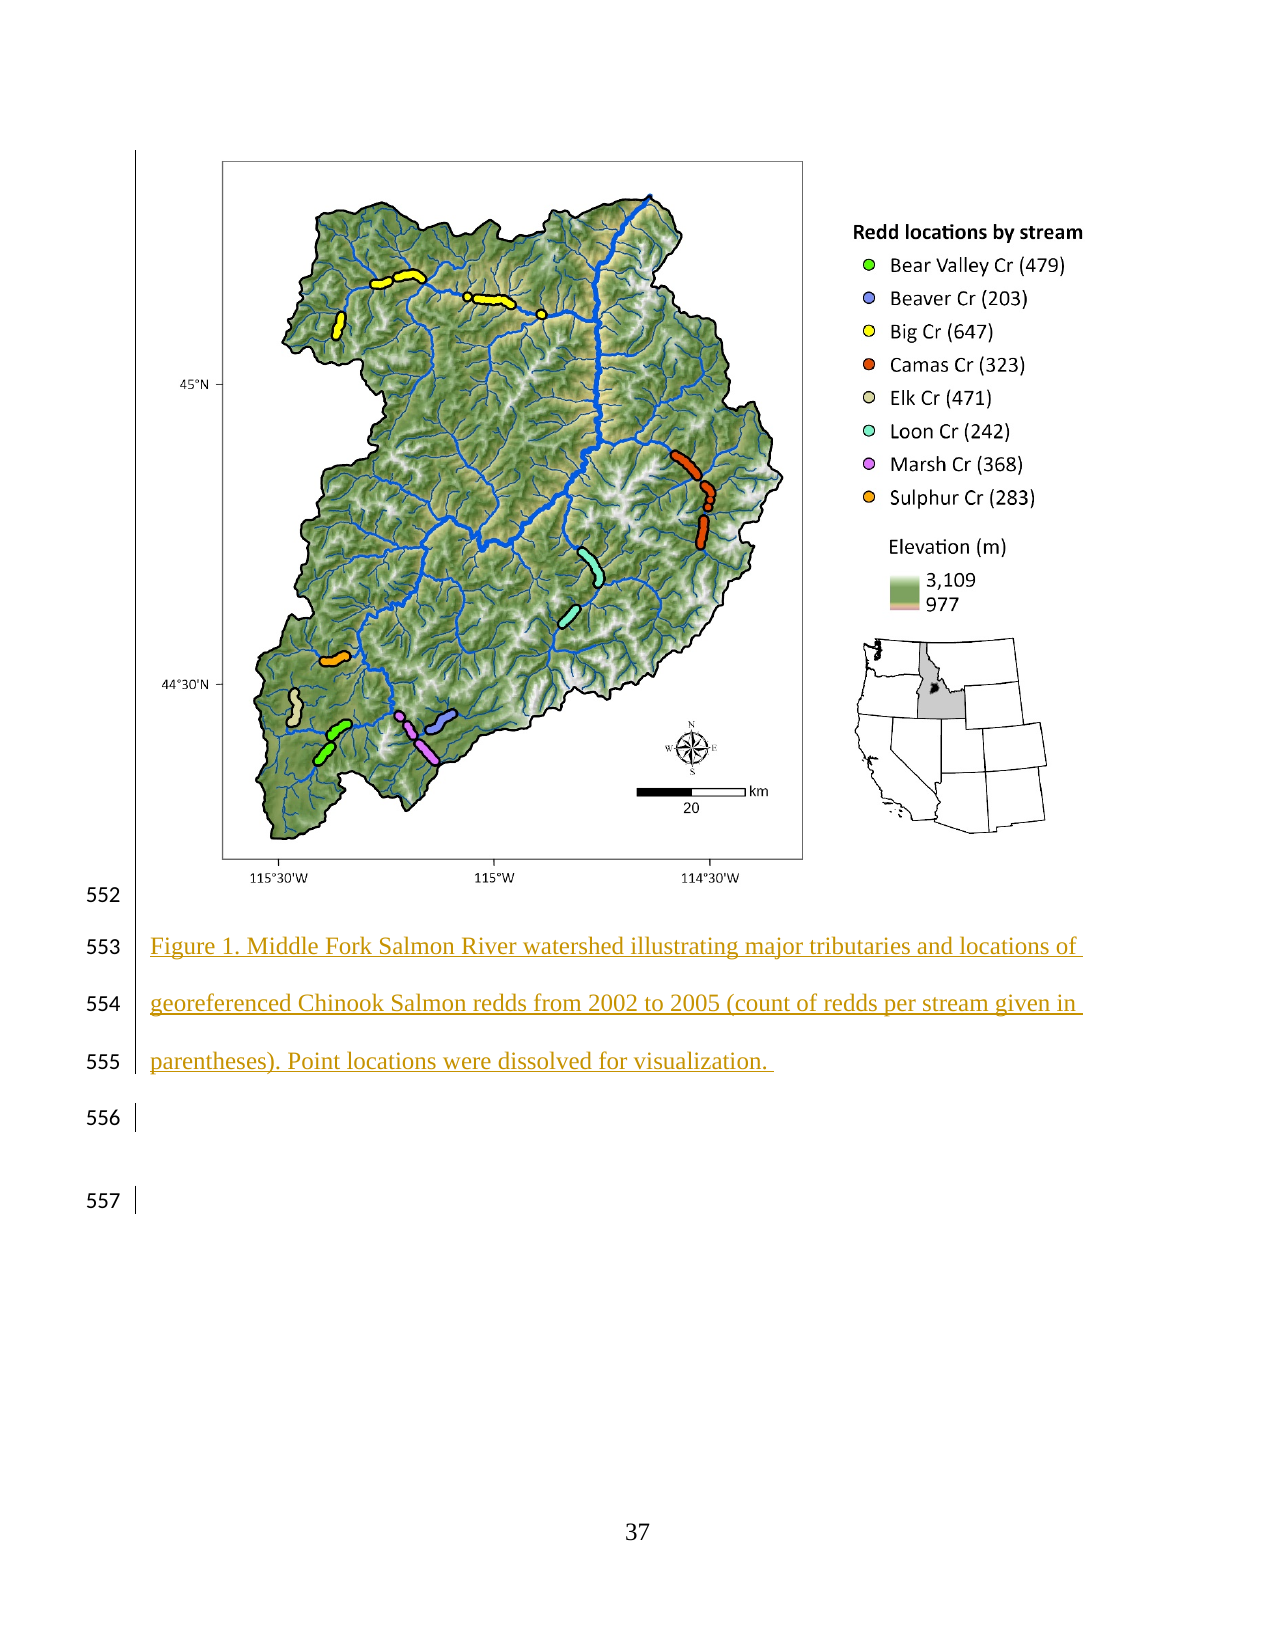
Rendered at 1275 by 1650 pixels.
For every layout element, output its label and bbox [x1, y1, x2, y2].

picture [150, 150, 1124, 902]
